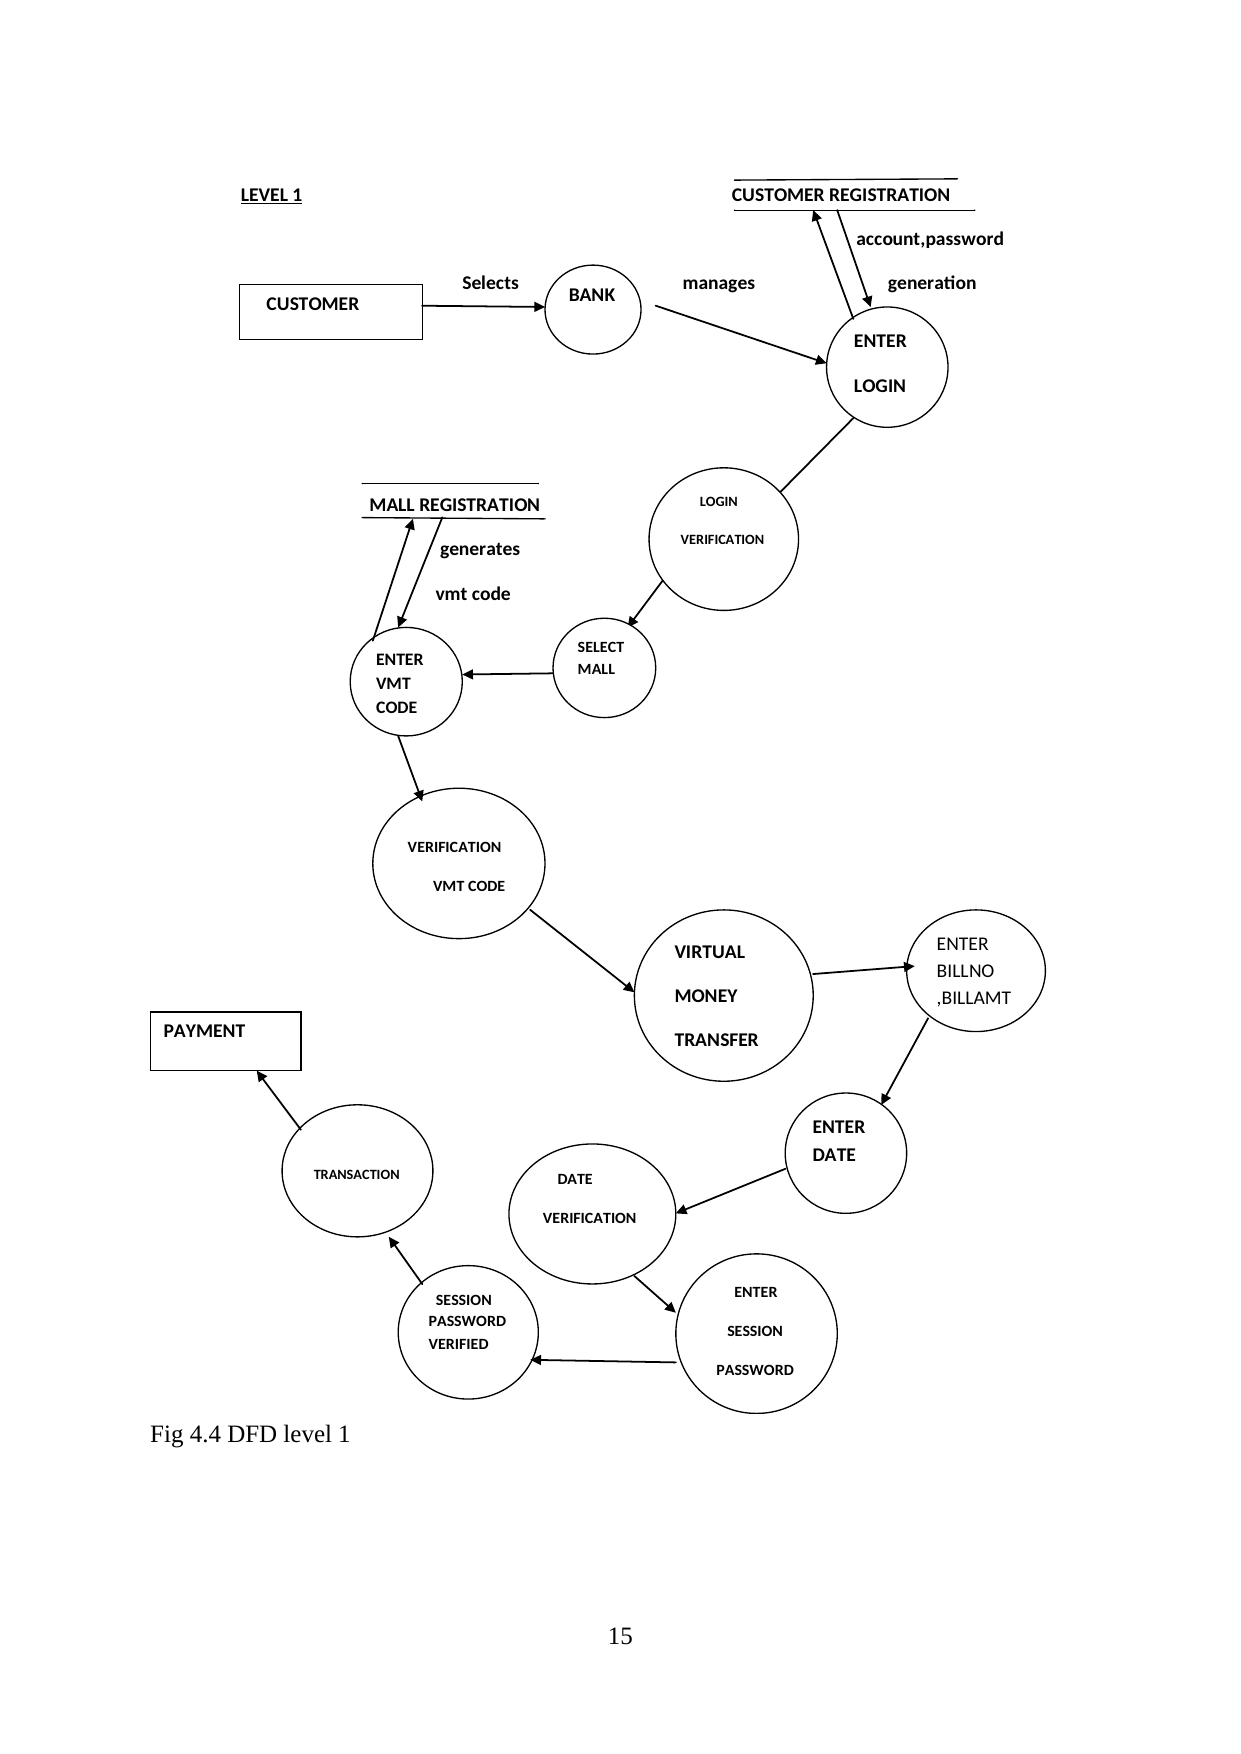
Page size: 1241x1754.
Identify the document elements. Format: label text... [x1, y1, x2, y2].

text Fig 4.4 DFD level 1 [150, 150, 1090, 1447]
